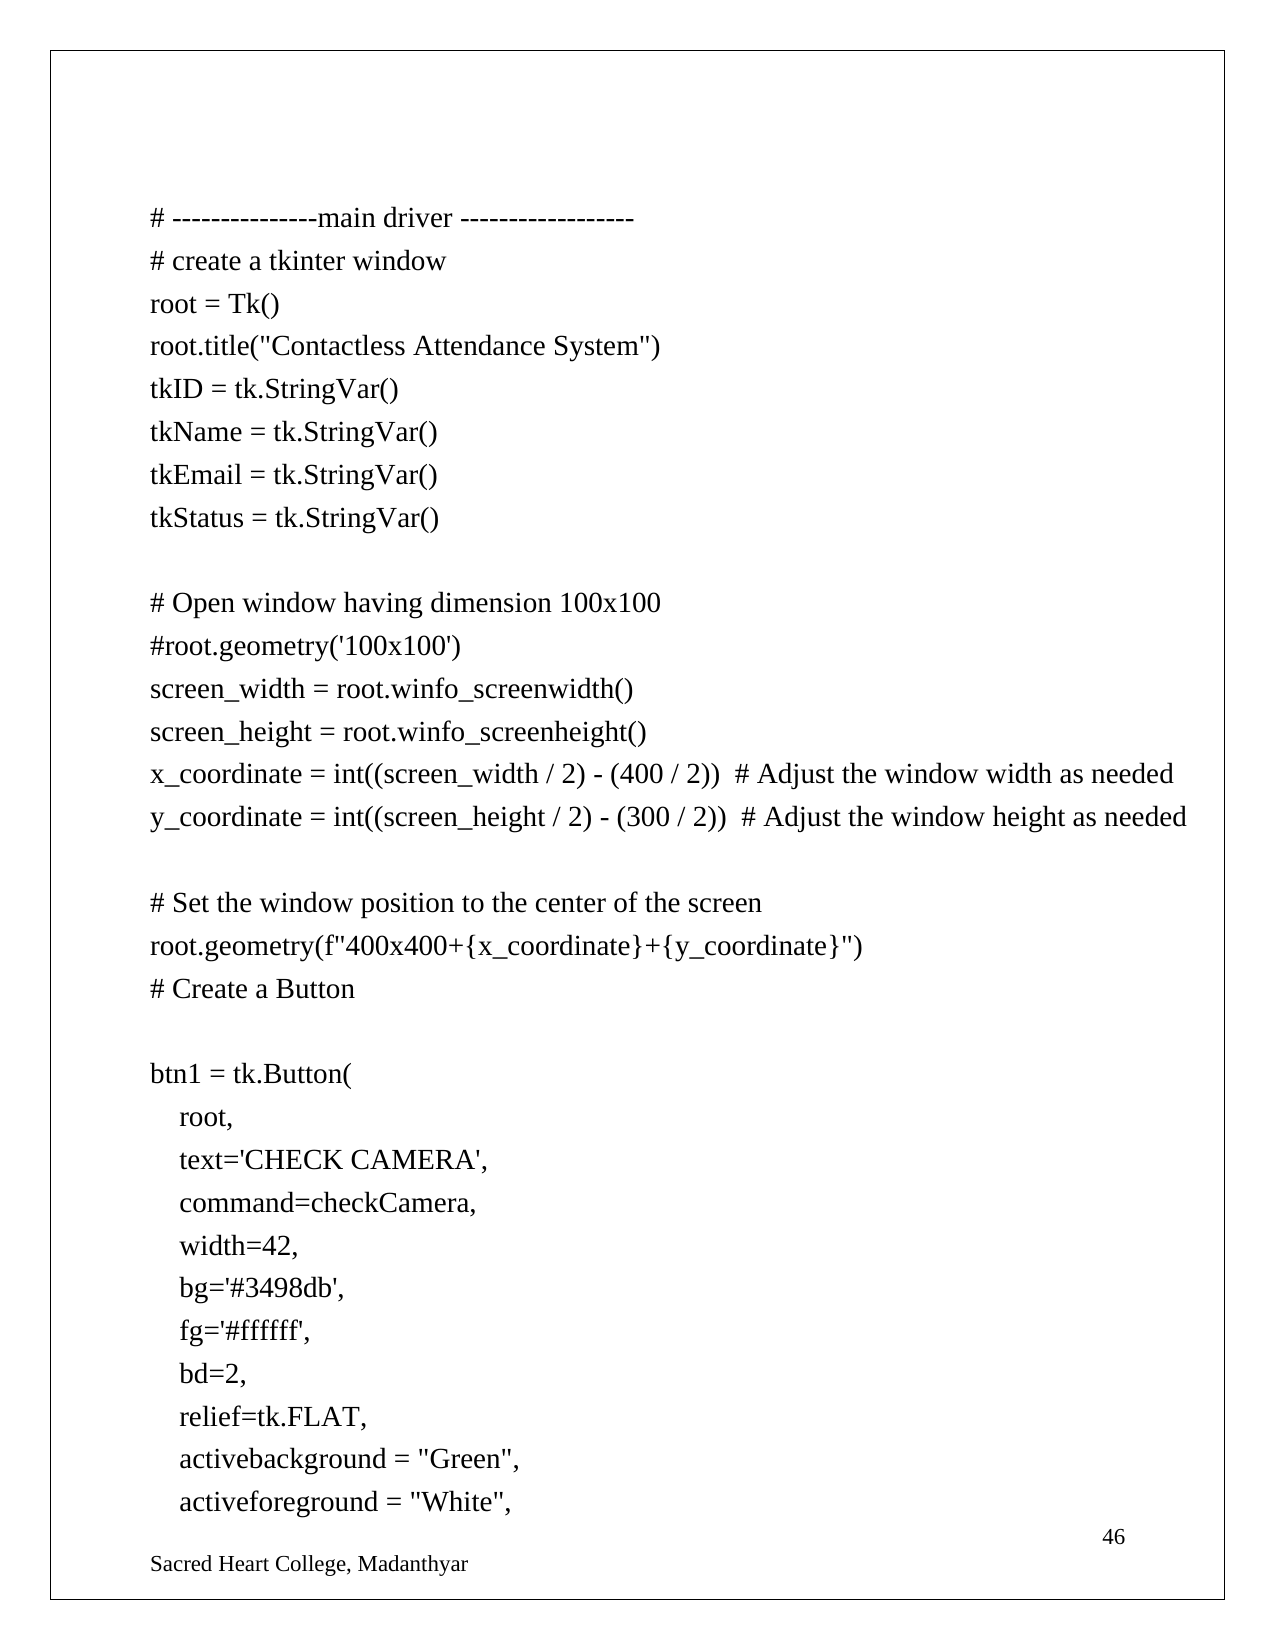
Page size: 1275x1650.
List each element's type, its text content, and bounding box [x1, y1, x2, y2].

subtitle bd=2, [150, 1356, 1221, 1389]
subtitle # Open window having dimension 100x100 [150, 585, 1221, 619]
subtitle # create a tkinter window [150, 243, 1221, 276]
subtitle x_coordinate = int((screen_width / 2) - (400 / 2)) # Adjust the window width as needed [150, 757, 1221, 790]
subtitle tkID = tk.StringVar() [150, 371, 1221, 405]
subtitle relief=tk.FLAT, [150, 1399, 1221, 1432]
subtitle root.geometry(f"400x400+{x_coordinate}+{y_coordinate}") [150, 928, 1221, 961]
subtitle root.title("Contactless Attendance System") [150, 328, 1221, 362]
subtitle command=checkCamera, [150, 1185, 1221, 1218]
subtitle # Set the window position to the center of the screen [150, 885, 1221, 919]
subtitle bg='#3498db', [150, 1270, 1221, 1304]
subtitle root = Tk() [150, 286, 1221, 319]
subtitle width=42, [150, 1228, 1221, 1261]
subtitle # ---------------main driver ------------------ [150, 200, 1221, 234]
subtitle y_coordinate = int((screen_height / 2) - (300 / 2)) # Adjust the window height as needed [150, 799, 1221, 833]
subtitle #root.geometry('100x100') [150, 628, 1221, 662]
subtitle activebackground = "Green", [150, 1442, 1221, 1475]
subtitle tkName = tk.StringVar() [150, 414, 1221, 448]
subtitle # Create a Button [150, 971, 1221, 1004]
subtitle btn1 = tk.Button( [150, 1056, 1221, 1090]
subtitle screen_width = root.winfo_screenwidth() [150, 671, 1221, 704]
subtitle fg='#ffffff', [150, 1313, 1221, 1347]
subtitle root, [150, 1099, 1221, 1133]
subtitle tkStatus = tk.StringVar() [150, 500, 1221, 533]
subtitle screen_height = root.winfo_screenheight() [150, 714, 1221, 747]
subtitle text='CHECK CAMERA', [150, 1142, 1221, 1176]
subtitle activeforeground = "White", [150, 1484, 1221, 1518]
subtitle tkEmail = tk.StringVar() [150, 457, 1221, 491]
